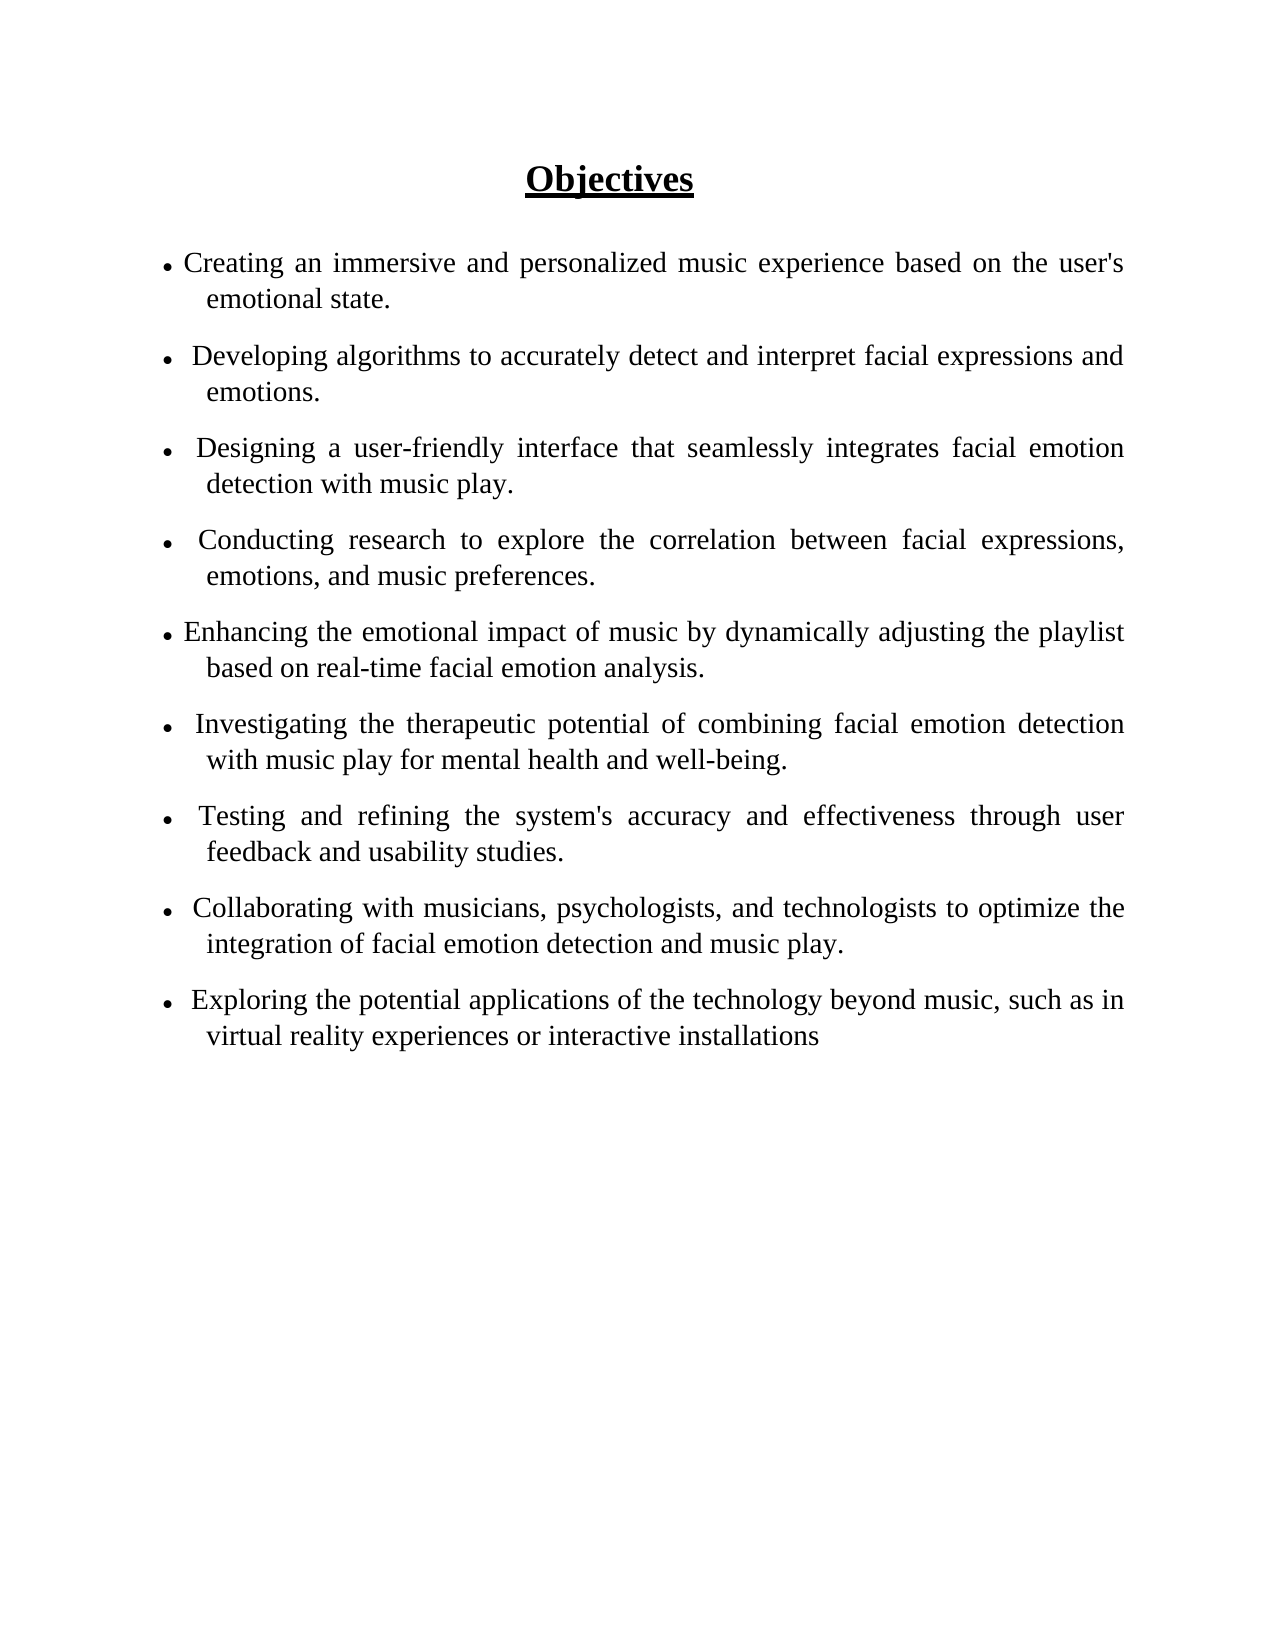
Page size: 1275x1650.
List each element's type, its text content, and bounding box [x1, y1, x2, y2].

list Exploring the potential applications of the technology beyond music, such as in virtual reality experiences or interactive installations [162, 982, 1126, 1052]
list Conducting research to explore the correlation between facial expressions, emotions, and music preferences. [162, 522, 1126, 591]
list Developing algorithms to accurately detect and interpret facial expressions and emotions. [162, 338, 1126, 407]
list Enhancing the emotional impact of music by dynamically adjusting the playlist based on real-time facial emotion analysis. [162, 614, 1126, 683]
list Creating an immersive and personalized music experience based on the user's emotional state. [162, 246, 1126, 315]
list Designing a user-friendly interface that seamlessly integrates facial emotion detection with music play. [162, 430, 1126, 499]
list Testing and refining the system's accuracy and effectiveness through user feedback and usability studies. [162, 798, 1126, 868]
list Collaborating with musicians, psychologists, and technologists to optimize the integration of facial emotion detection and music play. [162, 890, 1126, 960]
subtitle Objectives [523, 156, 696, 199]
list Investigating the therapeutic potential of combining facial emotion detection with music play for mental health and well-being. [162, 706, 1126, 776]
